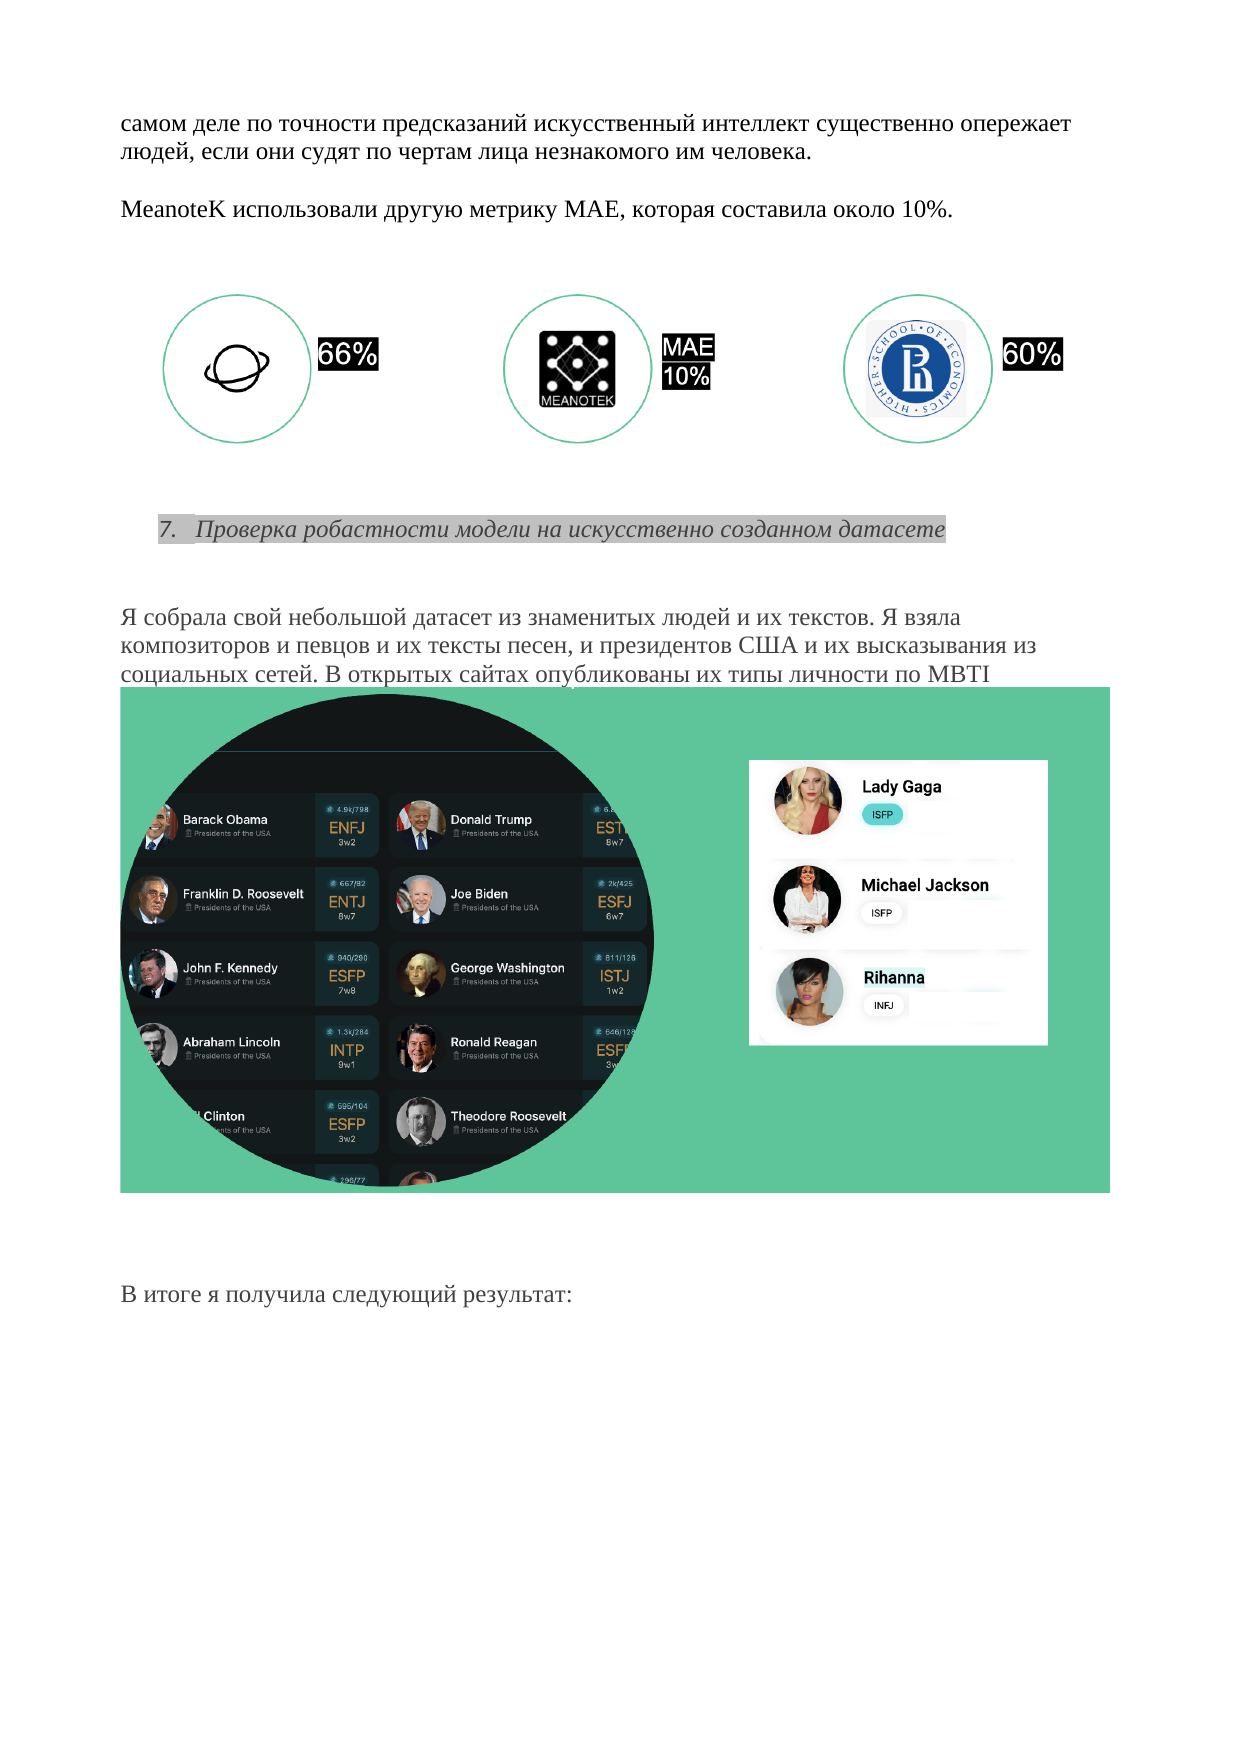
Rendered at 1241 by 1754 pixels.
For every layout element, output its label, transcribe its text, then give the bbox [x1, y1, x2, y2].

list Проверка робастности модели на искусственно созданном датасете [158, 513, 1110, 544]
text Я собрала свой небольшой датасет из знаменитых людей и их текстов. Я взяла композиторов и певцов и их тексты песен, и президентов США и их высказывания из социальных сетей. В открытых сайтах опубликованы их типы личности по MBTI [120, 602, 1110, 687]
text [120, 108, 1110, 165]
text В итоге я получила следующий результат: [120, 1279, 1110, 1308]
text MeanoteK использовали другую метрику MAE, которая составила около 10%. [120, 194, 1110, 223]
picture [120, 251, 1110, 456]
picture [120, 687, 1110, 1193]
